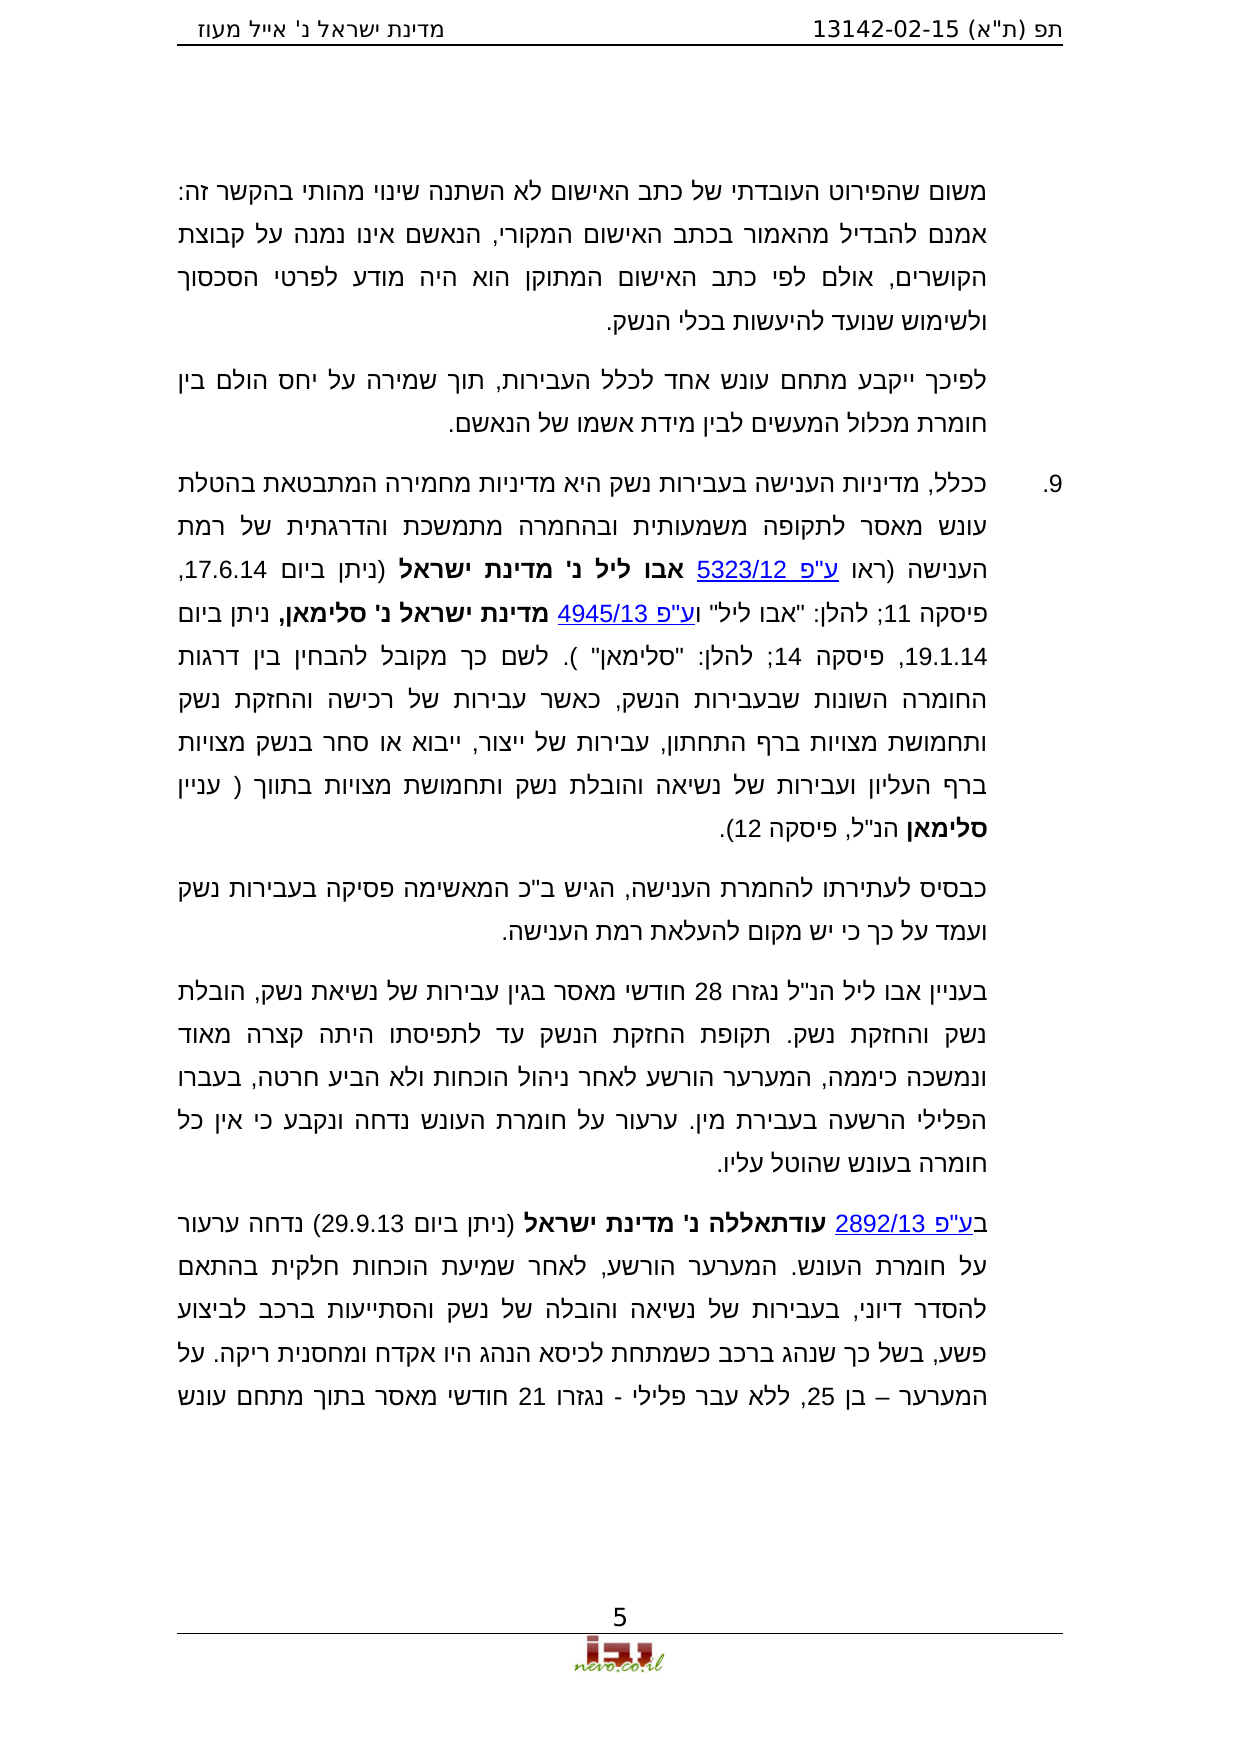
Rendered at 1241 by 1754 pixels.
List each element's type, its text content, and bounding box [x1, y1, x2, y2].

picture [574, 1635, 666, 1673]
text 9. ככלל, מדיניות הענישה בעבירות נשק היא מדיניות מחמירה המתבטאת בהטלת עונש מאסר לתקופה משמעותית ובהחמרה מתמשכת והדרגתית של רמת הענישה (ראו ע"פ 5323/12 אבו ליל נ' מדינת ישראל (ניתן ביום 17.6.14, פיסקה 11; להלן: "אבו ליל" וע"פ 4945/13 מדינת ישראל נ' סלימאן, ניתן ביום 19.1.14, פיסקה 14; להלן: "סלימאן" ). לשם כך מקובל להבחין בין דרגות החומרה השונות שבעבירות הנשק, כאשר עבירות של רכישה והחזקת נשק ותחמושת מצויות ברף התחתון, עבירות של ייצור, ייבוא או סחר בנשק מצויות ברף העליון ועבירות של נשיאה והובלת נשק ותחמושת מצויות בתווך ( עניין סלימאן הנ"ל, פיסקה 12). [177, 469, 1063, 843]
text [177, 177, 988, 335]
text כבסיס לעתירתו להחמרת הענישה, הגיש ב"כ המאשימה פסיקה בעבירות נשק ועמד על כך כי יש מקום להעלאת רמת הענישה. [177, 874, 988, 946]
text לפיכך ייקבע מתחם עונש אחד לכלל העבירות, תוך שמירה על יחס הולם בין חומרת מכלול המעשים לבין מידת אשמו של הנאשם. [177, 366, 988, 438]
text בעניין אבו ליל הנ"ל נגזרו 28 חודשי מאסר בגין עבירות של נשיאת נשק, הובלת נשק והחזקת נשק. תקופת החזקת הנשק עד לתפיסתו היתה קצרה מאוד ונמשכה כיממה, המערער הורשע לאחר ניהול הוכחות ולא הביע חרטה, בעברו הפלילי הרשעה בעבירת מין. ערעור על חומרת העונש נדחה ונקבע כי אין כל חומרה בעונש שהוטל עליו. [177, 977, 988, 1178]
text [177, 1209, 988, 1411]
